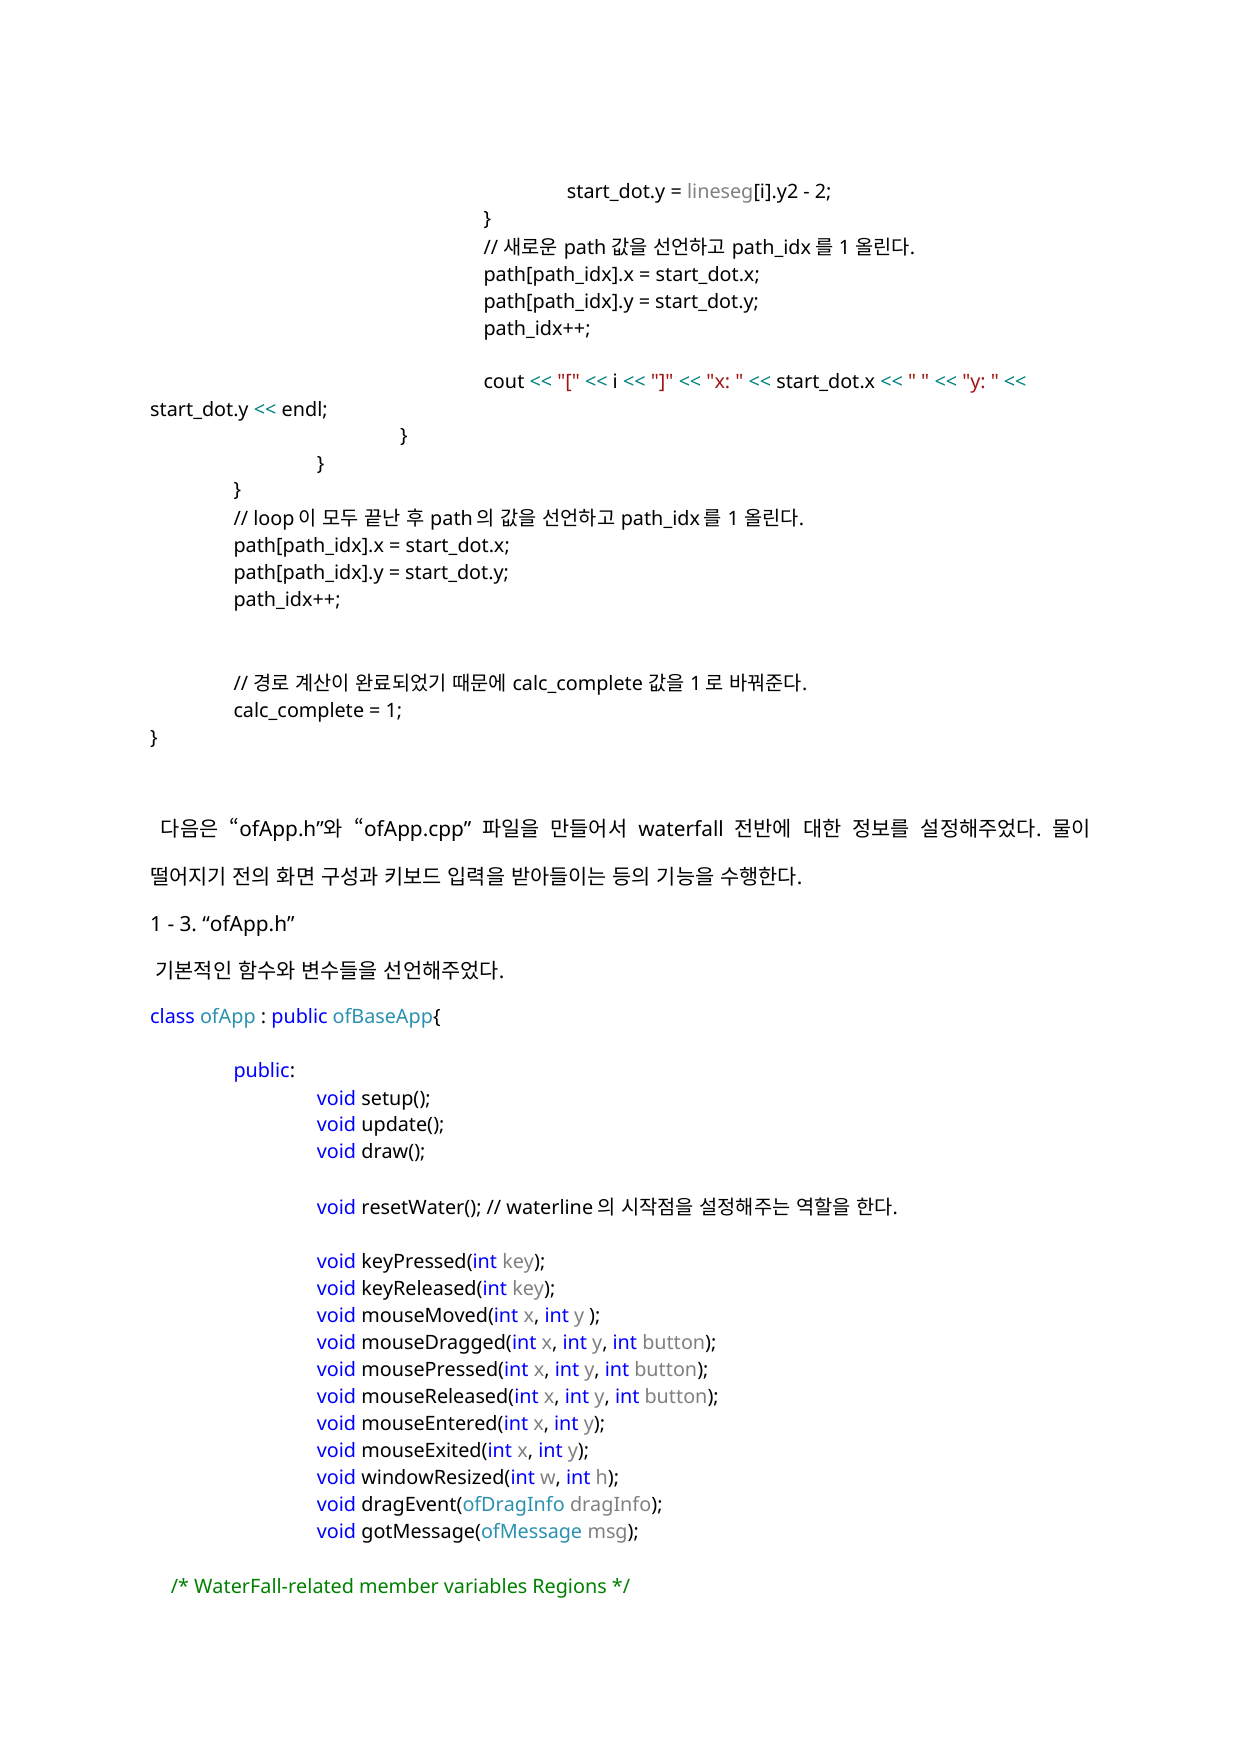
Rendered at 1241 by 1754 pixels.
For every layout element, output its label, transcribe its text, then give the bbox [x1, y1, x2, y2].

text path[path_idx].x = start_dot.x; [150, 260, 1090, 287]
text void dragEvent(ofDragInfo dragInfo); [150, 1490, 1090, 1517]
text void update(); [150, 1111, 1090, 1138]
text void mouseMoved(int x, int y ); [150, 1301, 1090, 1328]
text /* WaterFall-related member variables Regions */ [150, 1573, 1090, 1599]
text cout << "[" << i << "]" << "x: " << start_dot.x << " " << "y: " << start_dot.y << endl; [150, 368, 1090, 422]
text path[path_idx].y = start_dot.y; [150, 287, 1090, 314]
text void mouseReleased(int x, int y, int button); [150, 1382, 1090, 1409]
text public: [150, 1057, 1090, 1084]
text void mouseEntered(int x, int y); [150, 1409, 1090, 1436]
text void mouseExited(int x, int y); [150, 1436, 1090, 1463]
text path_idx++; [150, 585, 1090, 612]
text void setup(); [150, 1084, 1090, 1111]
text path_idx++; [150, 314, 1090, 341]
text void draw(); [150, 1138, 1090, 1165]
text 1 - 3. “ofApp.h” [150, 909, 1090, 937]
text start_dot.y = lineseg[i].y2 - 2; [150, 177, 1090, 204]
text 기본적인 함수와 변수들을 선언해주었다. [150, 954, 1090, 985]
text } [150, 204, 1090, 231]
text path[path_idx].x = start_dot.x; [150, 531, 1090, 558]
text 다음은 “ofApp.h”와 “ofApp.cpp” 파일을 만들어서 waterfall 전반에 대한 정보를 설정해주었다. 물이 떨어지기 전의 화면 구성과 키보드 입력을 받아들이는 등의 기능을 수행한다. [150, 812, 1090, 891]
text } [150, 476, 1090, 503]
text } [150, 449, 1090, 476]
text // 경로 계산이 완료되었기 때문에 calc_complete 값을 1로 바꿔준다. [150, 668, 1090, 697]
text } [150, 723, 1090, 751]
text void keyPressed(int key); [150, 1247, 1090, 1274]
text path[path_idx].y = start_dot.y; [150, 558, 1090, 585]
text void mousePressed(int x, int y, int button); [150, 1355, 1090, 1382]
text // loop이 모두 끝난 후 path의 값을 선언하고 path_idx를 1 올린다. [150, 503, 1090, 531]
text void windowResized(int w, int h); [150, 1463, 1090, 1490]
text calc_complete = 1; [150, 697, 1090, 723]
text // 새로운 path 값을 선언하고 path_idx를 1 올린다. [150, 231, 1090, 260]
text void gotMessage(ofMessage msg); [150, 1517, 1090, 1544]
text void resetWater(); // waterline의 시작점을 설정해주는 역할을 한다. [150, 1192, 1090, 1220]
text void keyReleased(int key); [150, 1274, 1090, 1301]
text } [150, 422, 1090, 449]
text void mouseDragged(int x, int y, int button); [150, 1328, 1090, 1355]
text class ofApp : public ofBaseApp{ [150, 1003, 1090, 1030]
